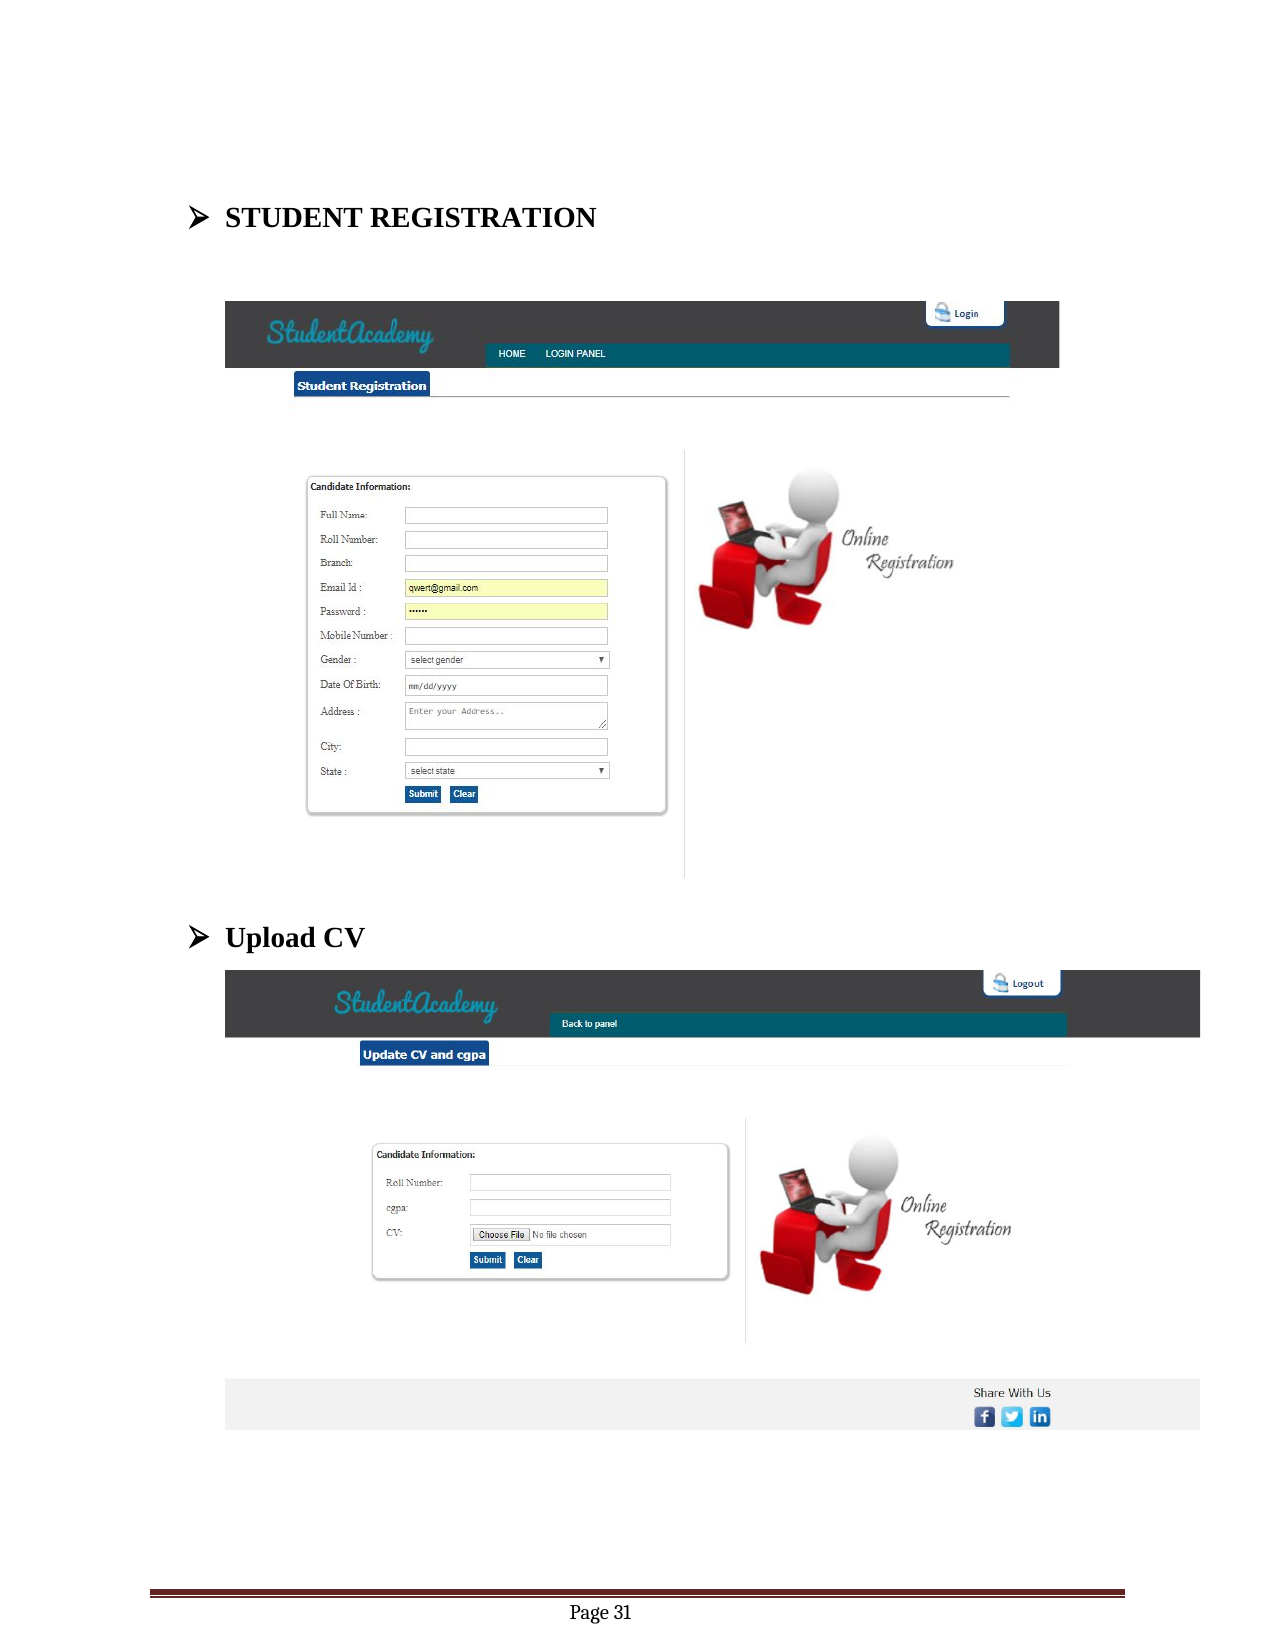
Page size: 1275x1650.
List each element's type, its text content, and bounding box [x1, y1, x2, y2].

picture [225, 970, 1200, 1449]
list STUDENT REGISTRATION [187, 200, 1125, 234]
list Upload CV [187, 920, 1125, 954]
picture [225, 301, 1060, 908]
